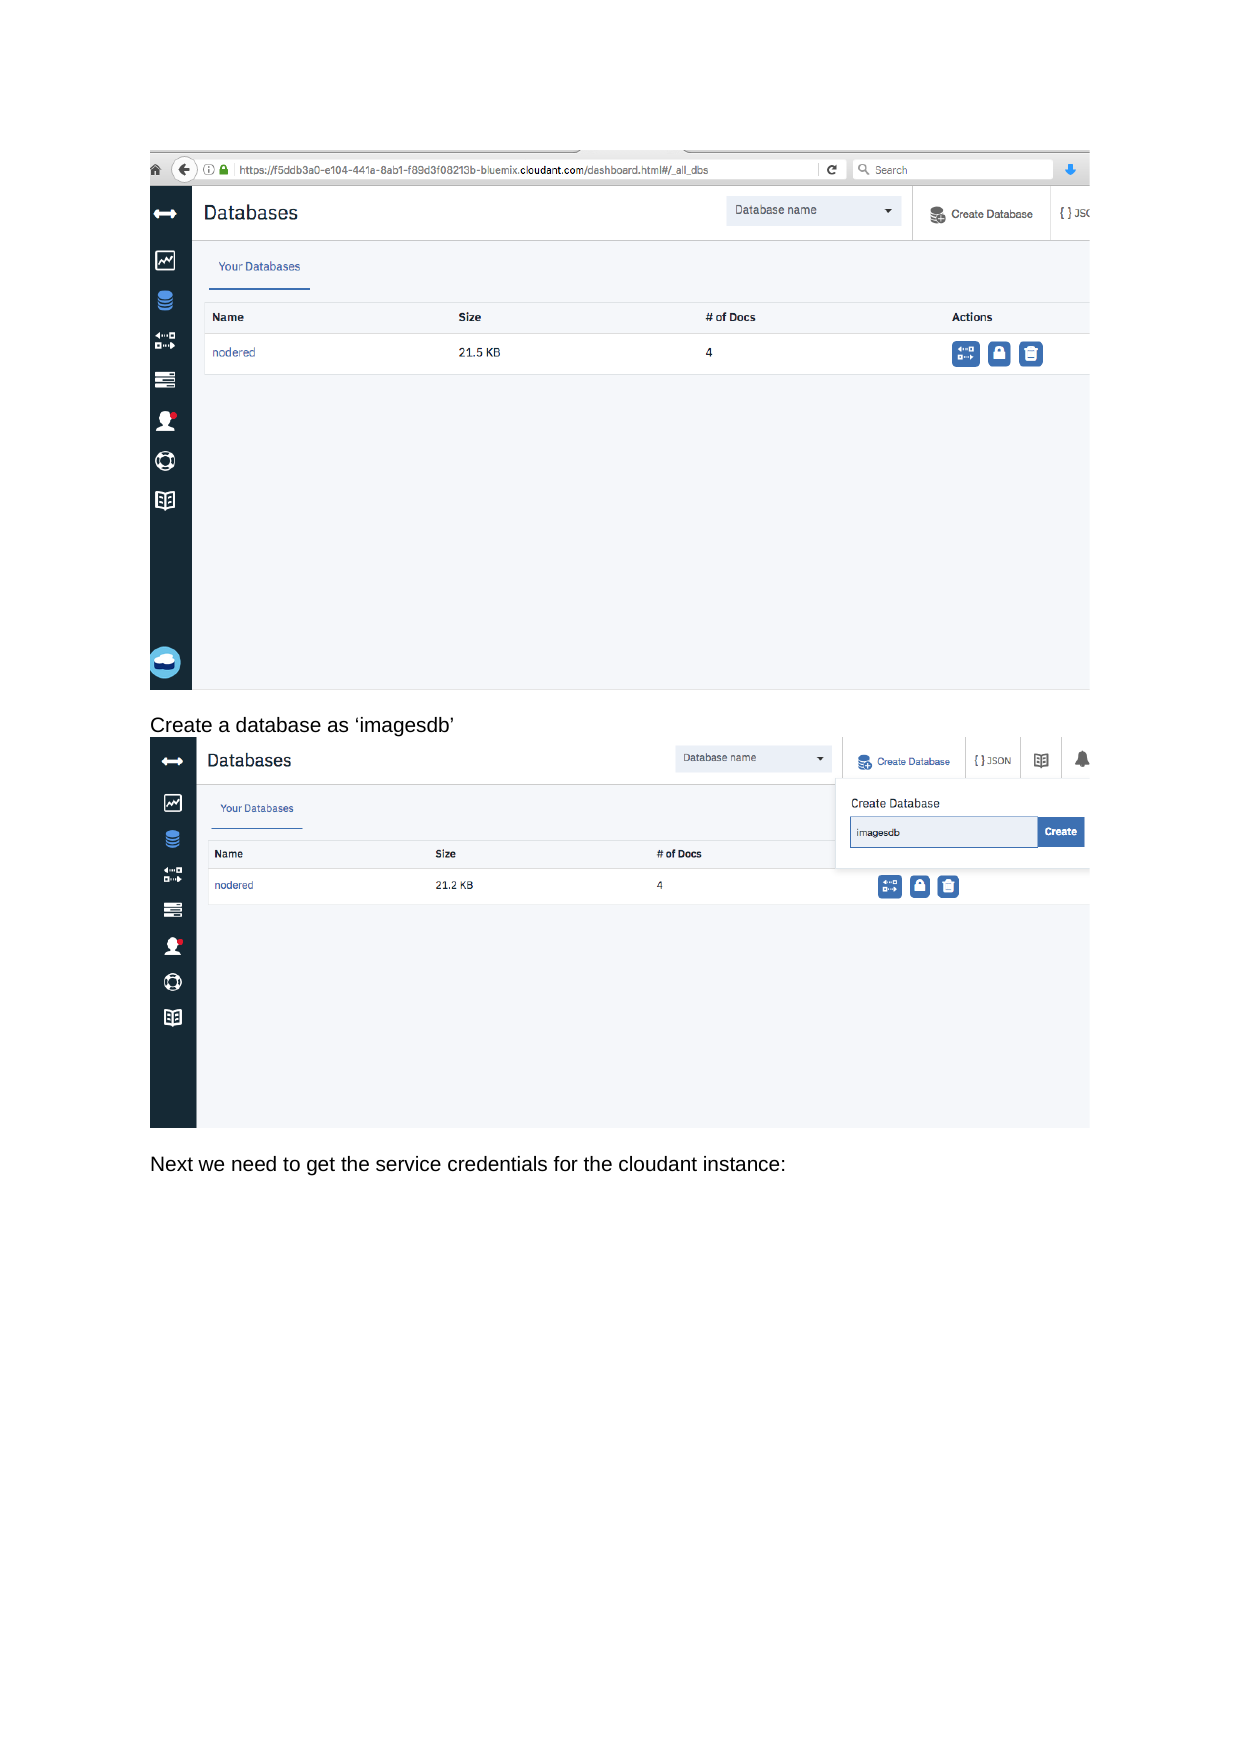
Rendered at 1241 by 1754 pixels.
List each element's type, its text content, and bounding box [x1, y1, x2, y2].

text Next we need to get the service credentials for the cloudant instance: [150, 1152, 1090, 1176]
text Create a database as ‘imagesdb’ [150, 713, 1090, 737]
picture [150, 737, 1090, 1128]
picture [150, 150, 1090, 690]
